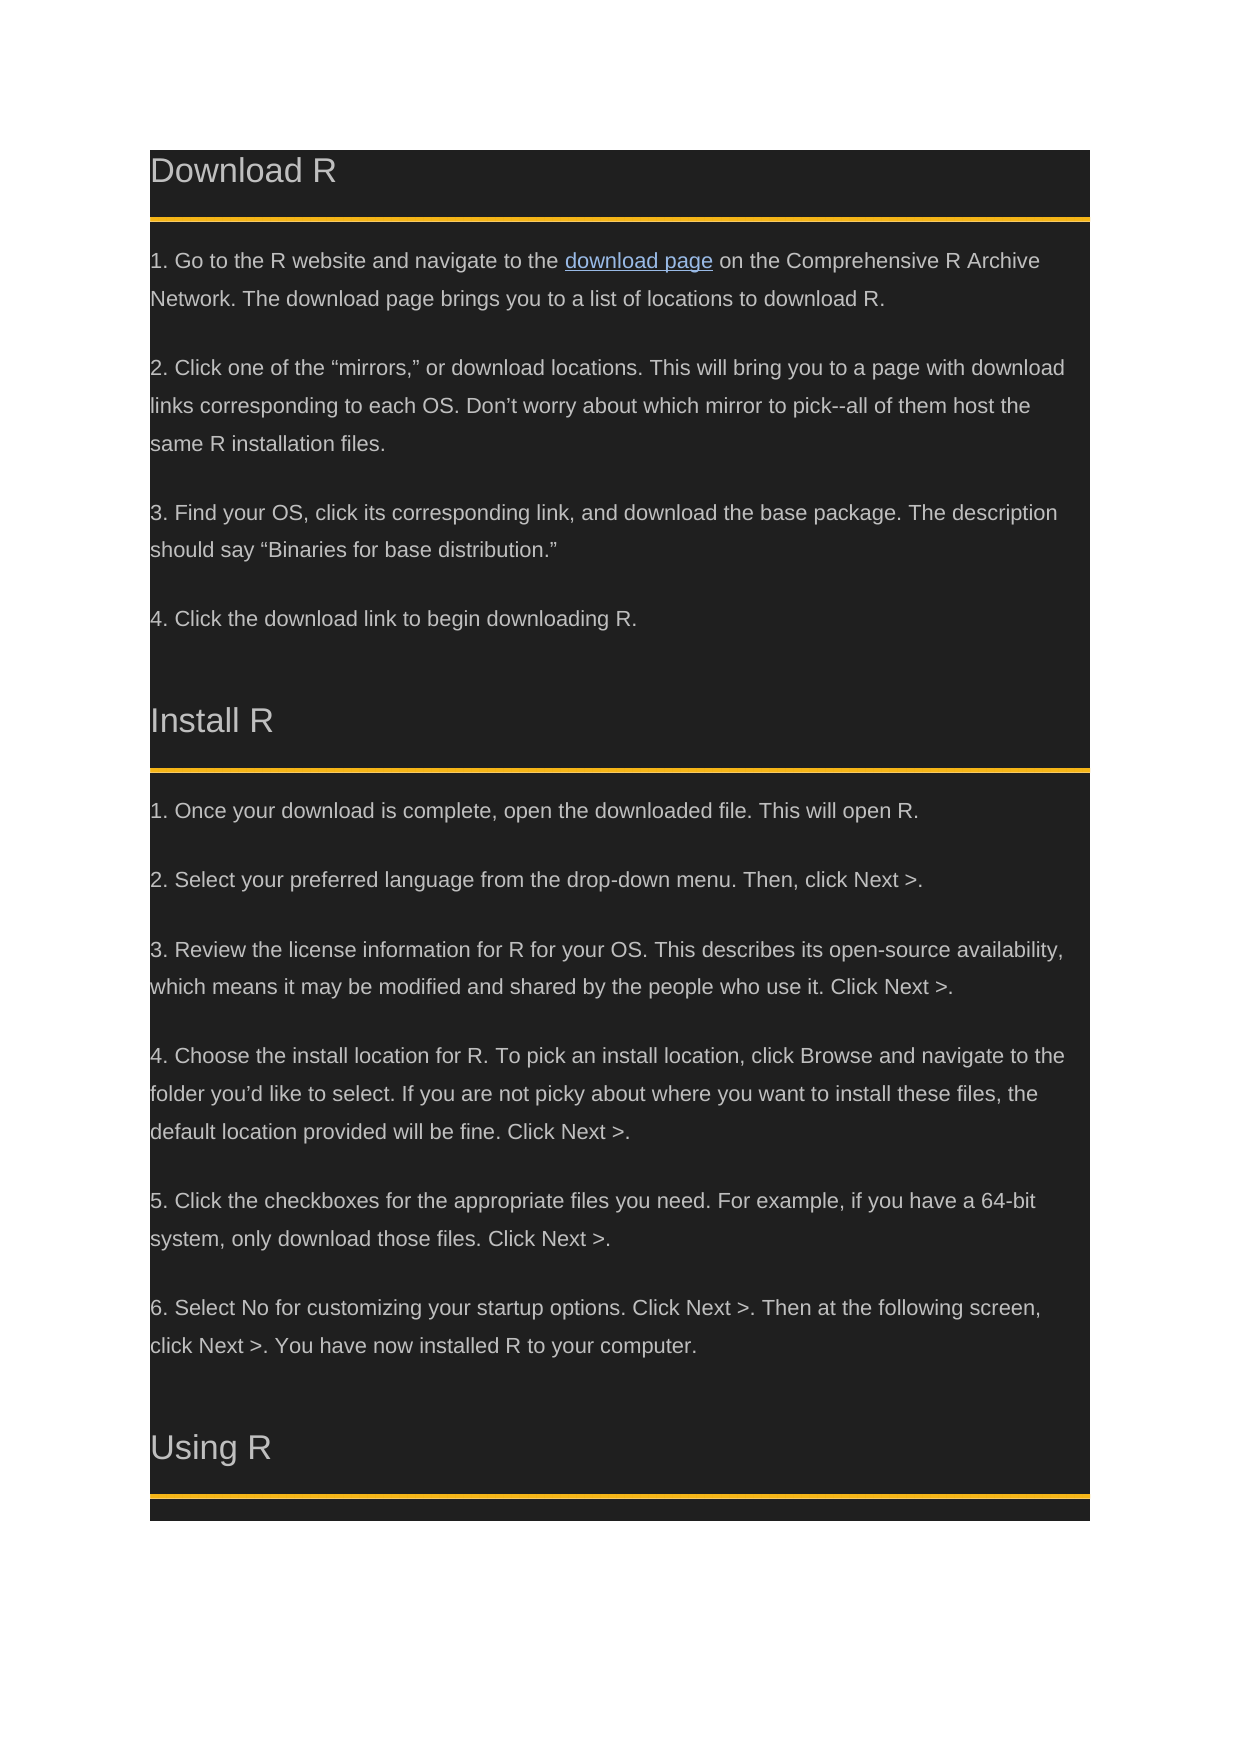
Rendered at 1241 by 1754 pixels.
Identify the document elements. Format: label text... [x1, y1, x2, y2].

text 3. Review the license information for R for your OS. This describes its open-source availability, which means it may be modified and shared by the people who use it. Click Next >. [150, 936, 1090, 999]
text 2. Select your preferred language from the drop-down menu. Then, click Next >. [150, 867, 1090, 893]
subtitle Download R [150, 150, 1090, 189]
subtitle Install R [150, 700, 1090, 740]
text 4. Choose the install location for R. To pick an install location, click Browse and navigate to the folder you’d like to select. If you are not picky about where you want to install these files, the default location provided will be fine. Click Next >. [150, 1043, 1090, 1144]
text 1. Go to the R website and navigate to the download page on the Comprehensive R Archive Network. The download page brings you to a list of locations to download R. [150, 248, 1090, 311]
text 6. Select No for customizing your startup options. Click Next >. Then at the following screen, click Next >. You have now installed R to your computer. [150, 1295, 1090, 1358]
text 5. Click the checkboxes for the appropriate files you need. For example, if you have a 64-bit system, only download those files. Click Next >. [150, 1188, 1090, 1251]
picture [150, 217, 1091, 222]
text 1. Once your download is complete, open the downloaded file. This will open R. [150, 798, 1090, 823]
text 3. Find your OS, click its corresponding link, and download the base package. The description should say “Binaries for base distribution.” [150, 499, 1090, 562]
text 4. Click the download link to begin downloading R. [150, 606, 1090, 632]
subtitle Using R [150, 1427, 1090, 1466]
picture [150, 1494, 1091, 1499]
picture [150, 768, 1091, 773]
text 2. Click one of the “mirrors,” or download locations. This will bring you to a page with download links corresponding to each OS. Don’t worry about which mirror to pick--all of them host the same R installation files. [150, 355, 1090, 456]
